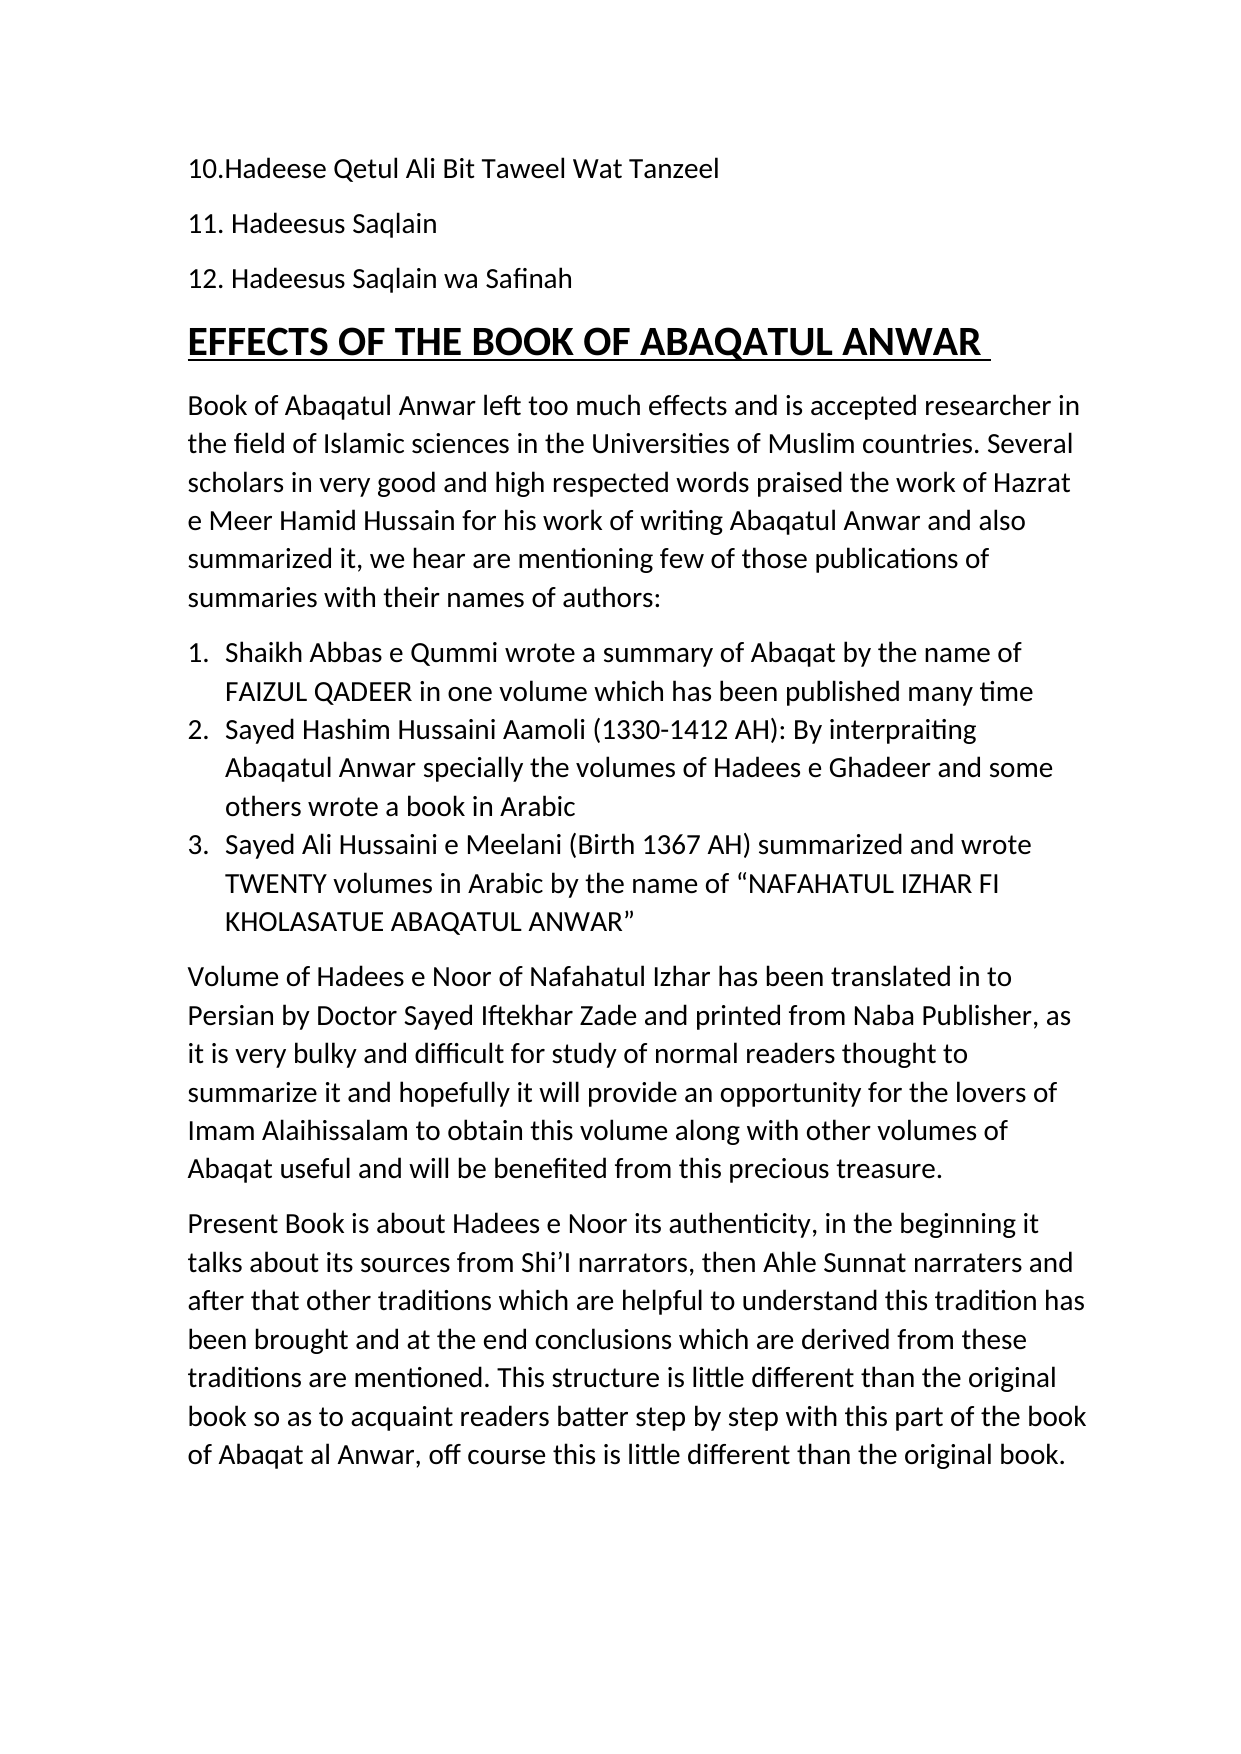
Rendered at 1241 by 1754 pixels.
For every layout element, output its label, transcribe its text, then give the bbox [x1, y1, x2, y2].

text EFFECTS OF THE BOOK OF ABAQATUL ANWAR [187, 315, 1090, 366]
list Sayed Ali Hussaini e Meelani (Birth 1367 AH) summarized and wrote TWENTY volumes in Arabic by the name of “NAFAHATUL IZHAR FI KHOLASATUE ABAQATUL ANWAR” [187, 826, 1090, 939]
text Volume of Hadees e Noor of Nafahatul Izhar has been translated in to Persian by Doctor Sayed Iftekhar Zade and printed from Naba Publisher, as it is very bulky and difficult for study of normal readers thought to summarize it and hopefully it will provide an opportunity for the lovers of Imam Alaihissalam to obtain this volume along with other volumes of Abaqat useful and will be benefited from this precious treasure. [187, 958, 1090, 1186]
text Book of Abaqatul Anwar left too much effects and is accepted researcher in the field of Islamic sciences in the Universities of Muslim countries. Several scholars in very good and high respected words praised the work of Hazrat e Meer Hamid Hussain for his work of writing Abaqatul Anwar and also summarized it, we hear are mentioning few of those publications of summaries with their names of authors: [187, 387, 1090, 615]
text 11. Hadeesus Saqlain [187, 205, 1090, 241]
text Present Book is about Hadees e Noor its authenticity, in the beginning it talks about its sources from Shi’I narrators, then Ahle Sunnat narraters and after that other traditions which are helpful to understand this tradition has been brought and at the end conclusions which are derived from these traditions are mentioned. This structure is little different than the original book so as to acquaint readers batter step by step with this part of the book of Abaqat al Anwar, off course this is little different than the original book. [187, 1206, 1090, 1472]
text 10.Hadeese Qetul Ali Bit Taweel Wat Tanzeel [187, 150, 1090, 186]
list Sayed Hashim Hussaini Aamoli (1330-1412 AH): By interpraiting Abaqatul Anwar specially the volumes of Hadees e Ghadeer and some others wrote a book in Arabic [187, 711, 1090, 823]
text 12. Hadeesus Saqlain wa Safinah [187, 260, 1090, 296]
list Shaikh Abbas e Qummi wrote a summary of Abaqat by the name of FAIZUL QADEER in one volume which has been published many time [187, 634, 1090, 708]
